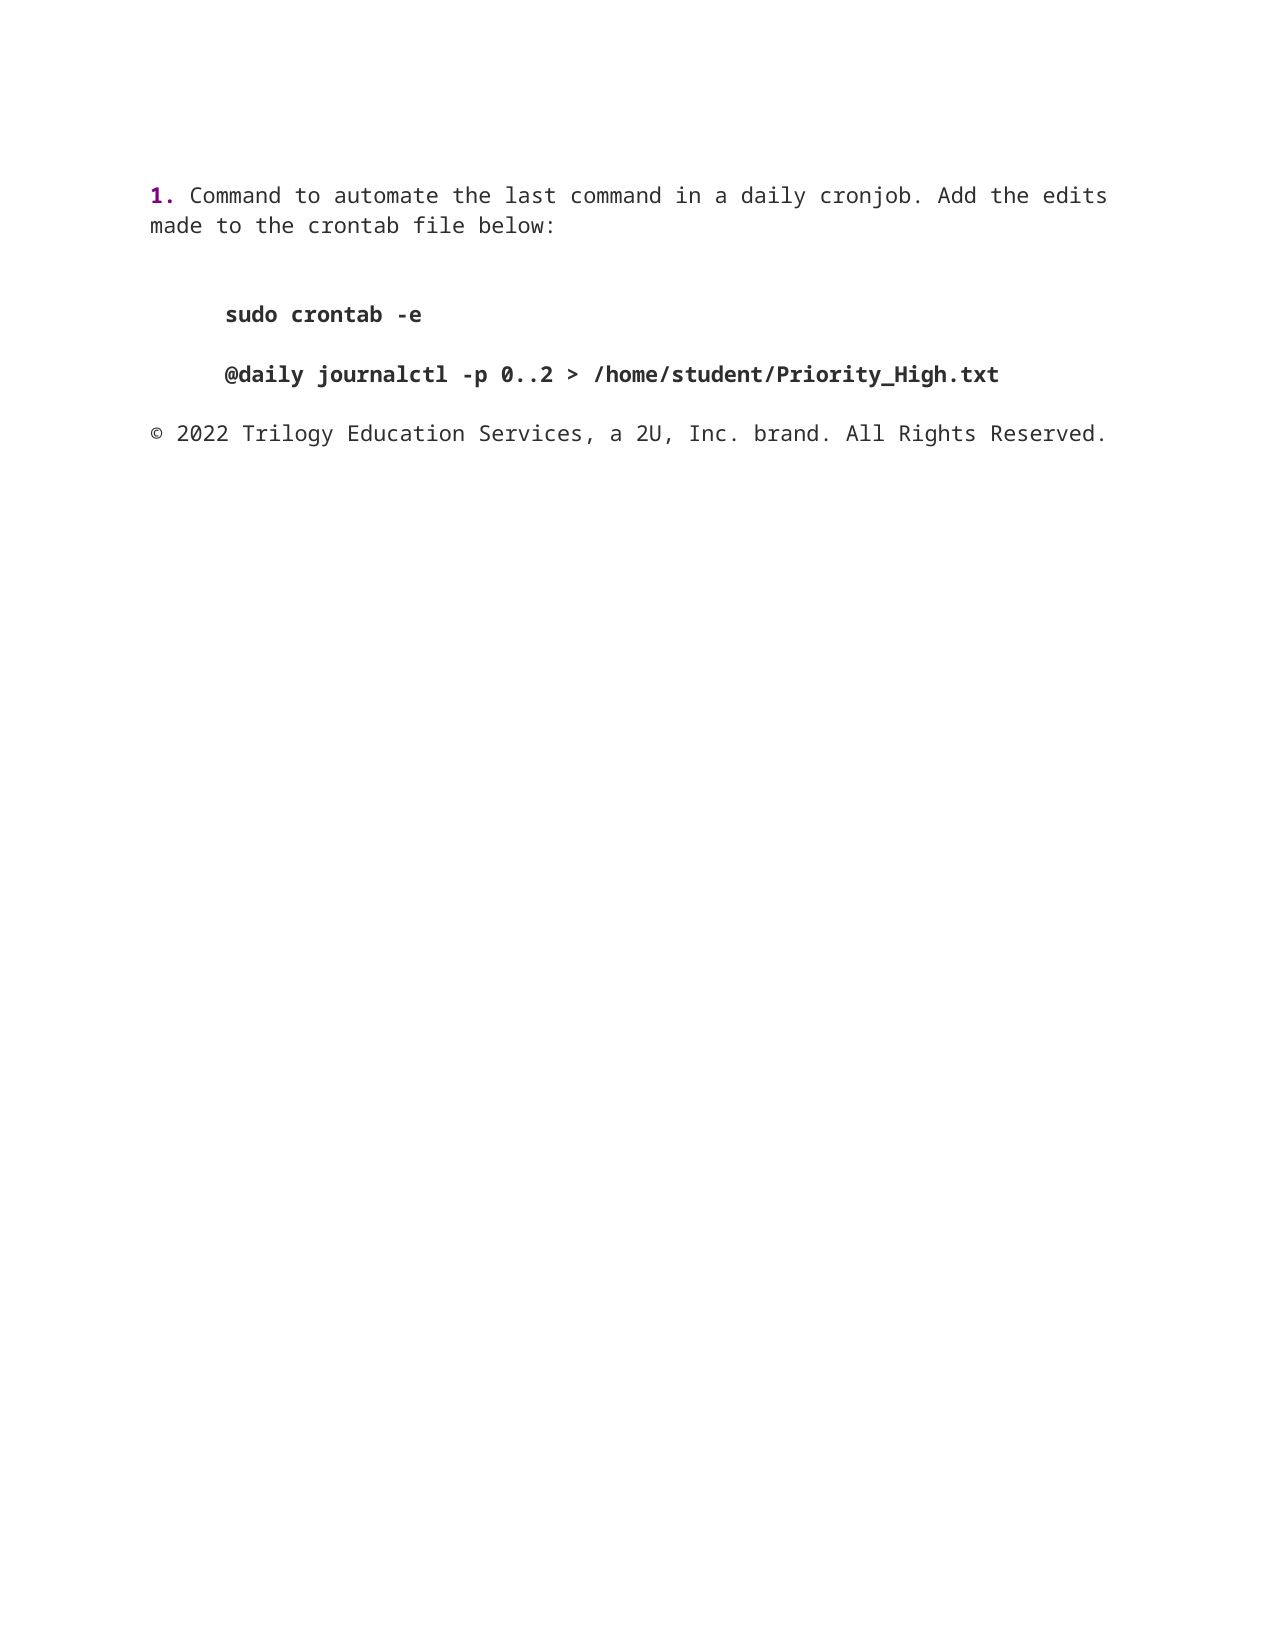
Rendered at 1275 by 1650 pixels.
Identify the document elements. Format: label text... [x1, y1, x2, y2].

text © 2022 Trilogy Education Services, a 2U, Inc. brand. All Rights Reserved. [150, 418, 1125, 448]
text @daily journalctl -p 0..2 > /home/student/Priority_High.txt [150, 358, 1125, 388]
text sudo crontab -e [150, 299, 1125, 329]
text 1. Command to automate the last command in a daily cronjob. Add the edits made to the crontab file below: [150, 180, 1125, 239]
